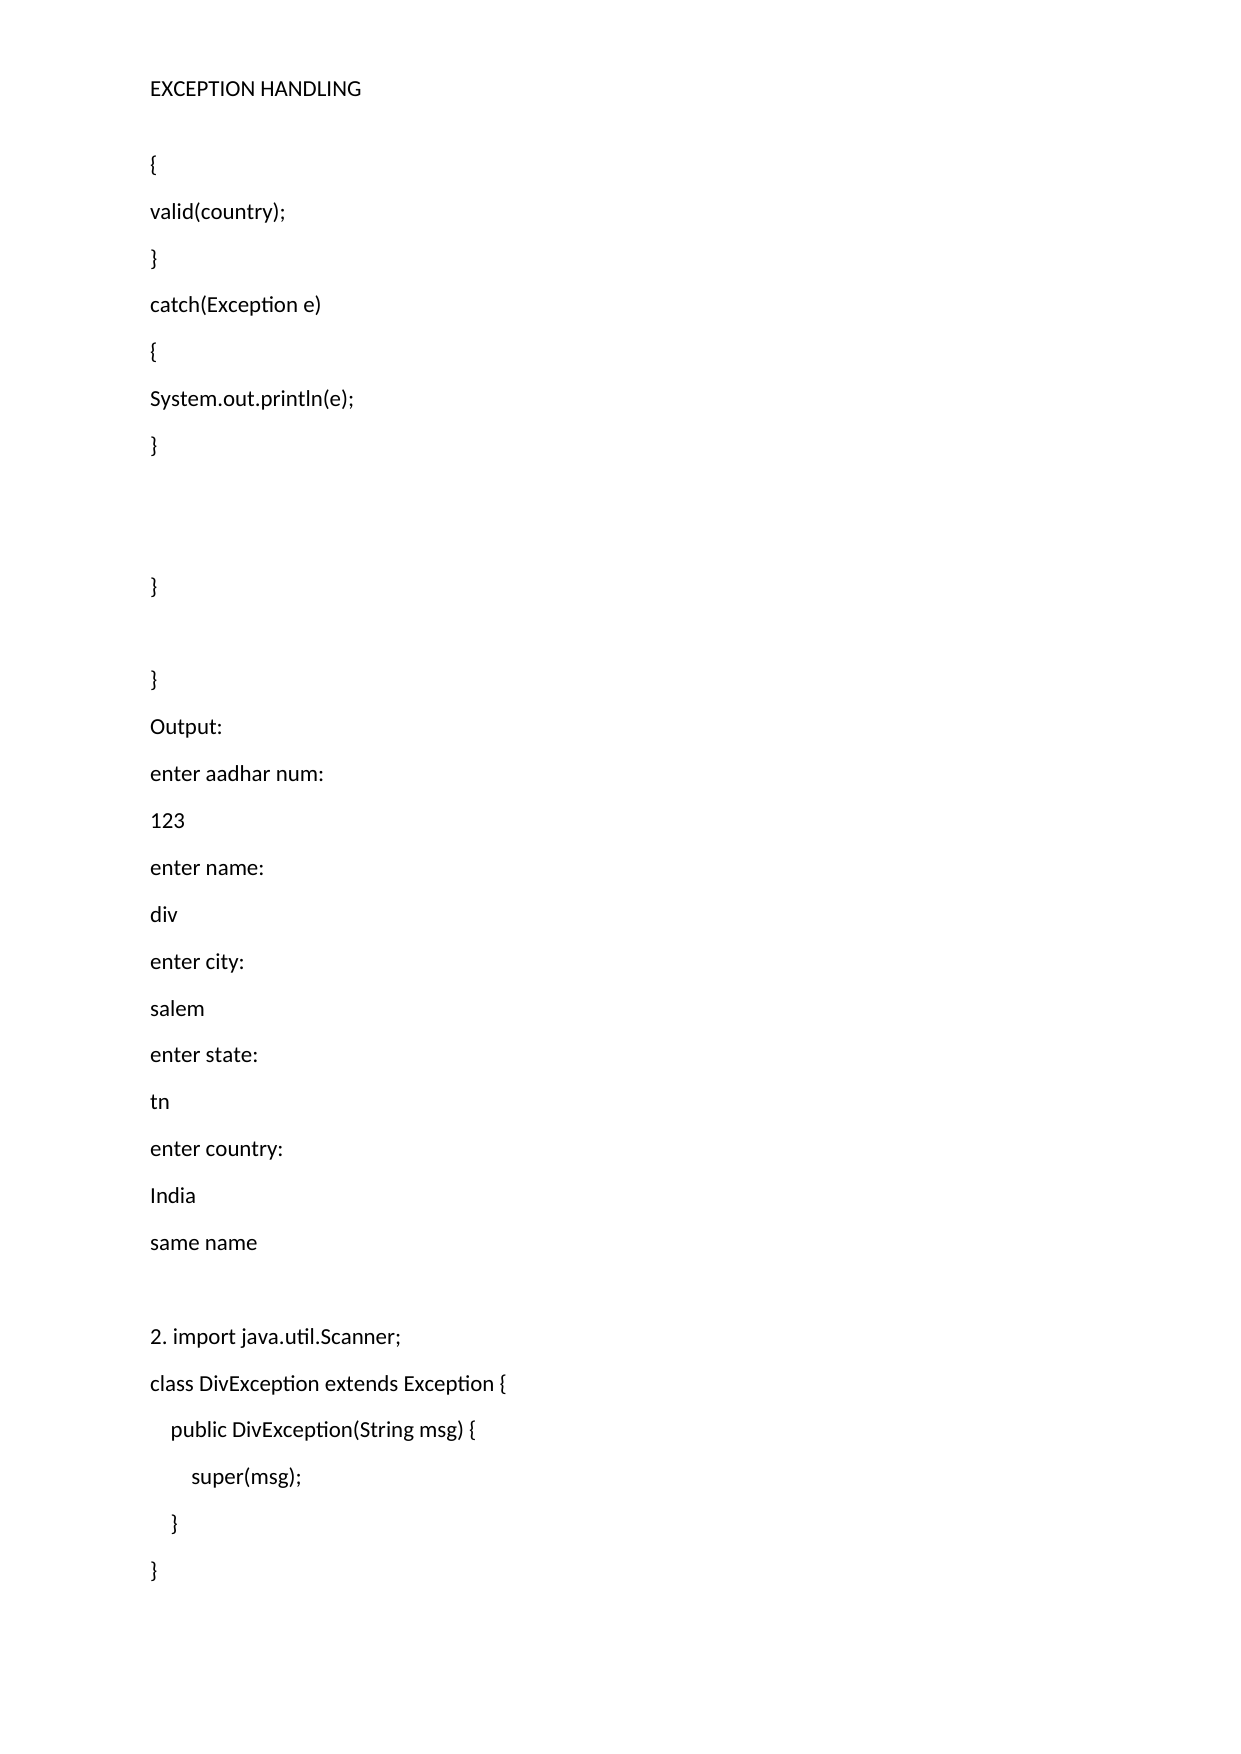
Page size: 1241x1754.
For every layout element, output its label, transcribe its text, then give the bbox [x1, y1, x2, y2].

text } [150, 572, 1090, 600]
text enter city: [150, 947, 1090, 975]
text public DivException(String msg) { [150, 1416, 1090, 1444]
text { [150, 150, 1090, 178]
text } [150, 666, 1090, 694]
text } [150, 244, 1090, 272]
text class DivException extends Exception { [150, 1369, 1090, 1397]
text } [150, 1509, 1090, 1537]
text System.out.println(e); [150, 384, 1090, 412]
text div [150, 900, 1090, 928]
text India [150, 1181, 1090, 1209]
text } [150, 431, 1090, 459]
text super(msg); [150, 1462, 1090, 1491]
text enter state: [150, 1041, 1090, 1069]
text Output: [150, 712, 1090, 741]
text same name [150, 1228, 1090, 1256]
text tn [150, 1087, 1090, 1116]
text enter country: [150, 1134, 1090, 1162]
text catch(Exception e) [150, 291, 1090, 319]
text enter name: [150, 853, 1090, 881]
text salem [150, 994, 1090, 1022]
text { [150, 337, 1090, 366]
text } [150, 1556, 1090, 1584]
text enter aadhar num: [150, 759, 1090, 787]
text 123 [150, 806, 1090, 834]
text valid(country); [150, 197, 1090, 225]
text 2. import java.util.Scanner; [150, 1322, 1090, 1350]
